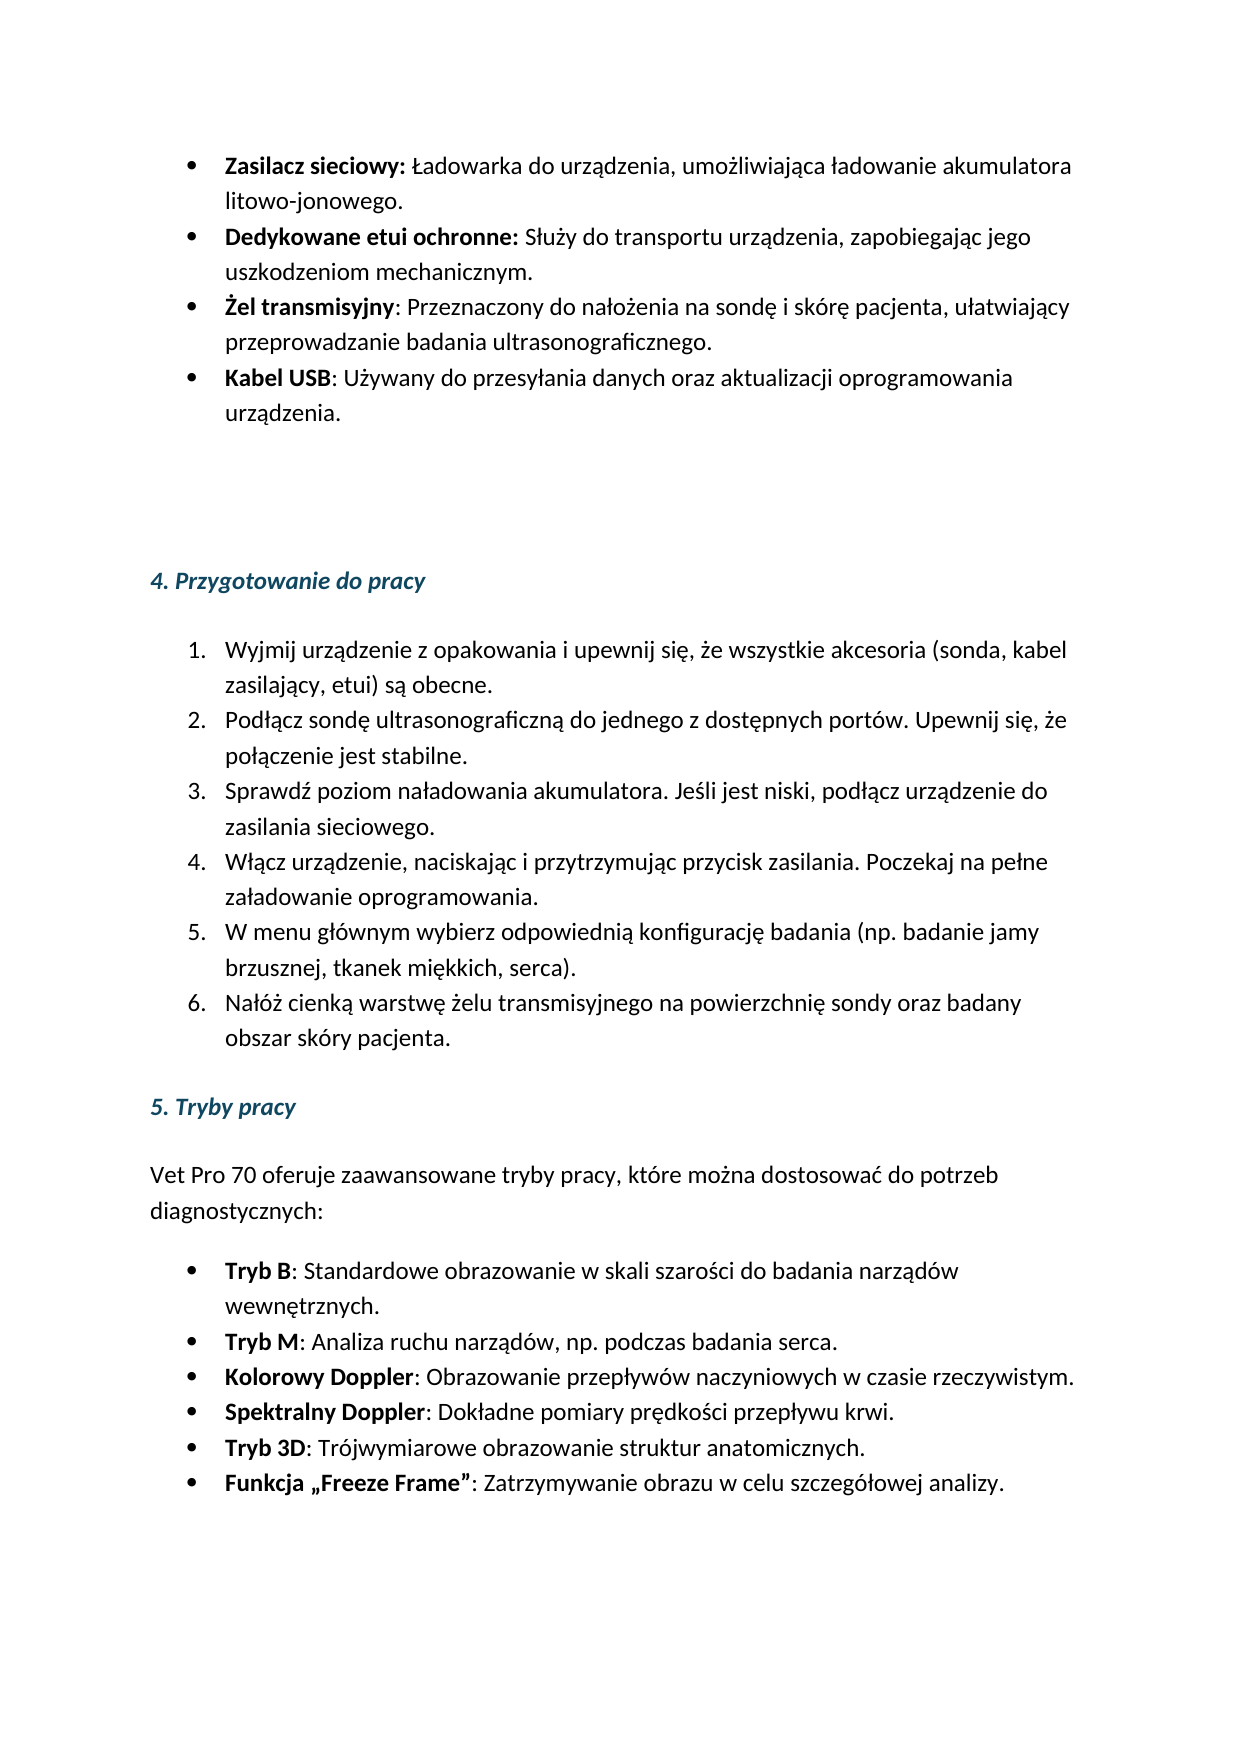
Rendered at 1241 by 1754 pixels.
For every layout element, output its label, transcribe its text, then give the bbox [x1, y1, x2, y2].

list Włącz urządzenie, naciskając i przytrzymując przycisk zasilania. Poczekaj na pełne załadowanie oprogramowania. [187, 846, 1090, 912]
list Dedykowane etui ochronne: Służy do transportu urządzenia, zapobiegając jego uszkodzeniom mechanicznym. [187, 221, 1090, 286]
list Kolorowy Doppler: Obrazowanie przepływów naczyniowych w czasie rzeczywistym. [187, 1361, 1090, 1392]
list Tryb B: Standardowe obrazowanie w skali szarości do badania narządów wewnętrznych. [187, 1255, 1090, 1321]
list Żel transmisyjny: Przeznaczony do nałożenia na sondę i skórę pacjenta, ułatwiający przeprowadzanie badania ultrasonograficznego. [187, 291, 1090, 357]
list Funkcja „Freeze Frame”: Zatrzymywanie obrazu w celu szczegółowej analizy. [187, 1467, 1090, 1498]
list Sprawdź poziom naładowania akumulatora. Jeśli jest niski, podłącz urządzenie do zasilania sieciowego. [187, 775, 1090, 841]
list Nałóż cienką warstwę żelu transmisyjnego na powierzchnię sondy oraz badany obszar skóry pacjenta. [187, 987, 1090, 1053]
list Wyjmij urządzenie z opakowania i upewnij się, że wszystkie akcesoria (sonda, kabel zasilający, etui) są obecne. [187, 634, 1090, 700]
text Vet Pro 70 oferuje zaawansowane tryby pracy, które można dostosować do potrzeb diagnostycznych: [150, 1159, 1090, 1225]
list W menu głównym wybierz odpowiednią konfigurację badania (np. badanie jamy brzusznej, tkanek miękkich, serca). [187, 917, 1090, 982]
list Zasilacz sieciowy: Ładowarka do urządzenia, umożliwiająca ładowanie akumulatora litowo-jonowego. [187, 150, 1090, 216]
subtitle 5. Tryby pracy [150, 1091, 1090, 1122]
list Spektralny Doppler: Dokładne pomiary prędkości przepływu krwi. [187, 1396, 1090, 1427]
list Podłącz sondę ultrasonograficzną do jednego z dostępnych portów. Upewnij się, że połączenie jest stabilne. [187, 705, 1090, 771]
list Kabel USB: Używany do przesyłania danych oraz aktualizacji oprogramowania urządzenia. [187, 362, 1090, 428]
list Tryb 3D: Trójwymiarowe obrazowanie struktur anatomicznych. [187, 1432, 1090, 1462]
list Tryb M: Analiza ruchu narządów, np. podczas badania serca. [187, 1326, 1090, 1356]
subtitle 4. Przygotowanie do pracy [150, 566, 1090, 596]
